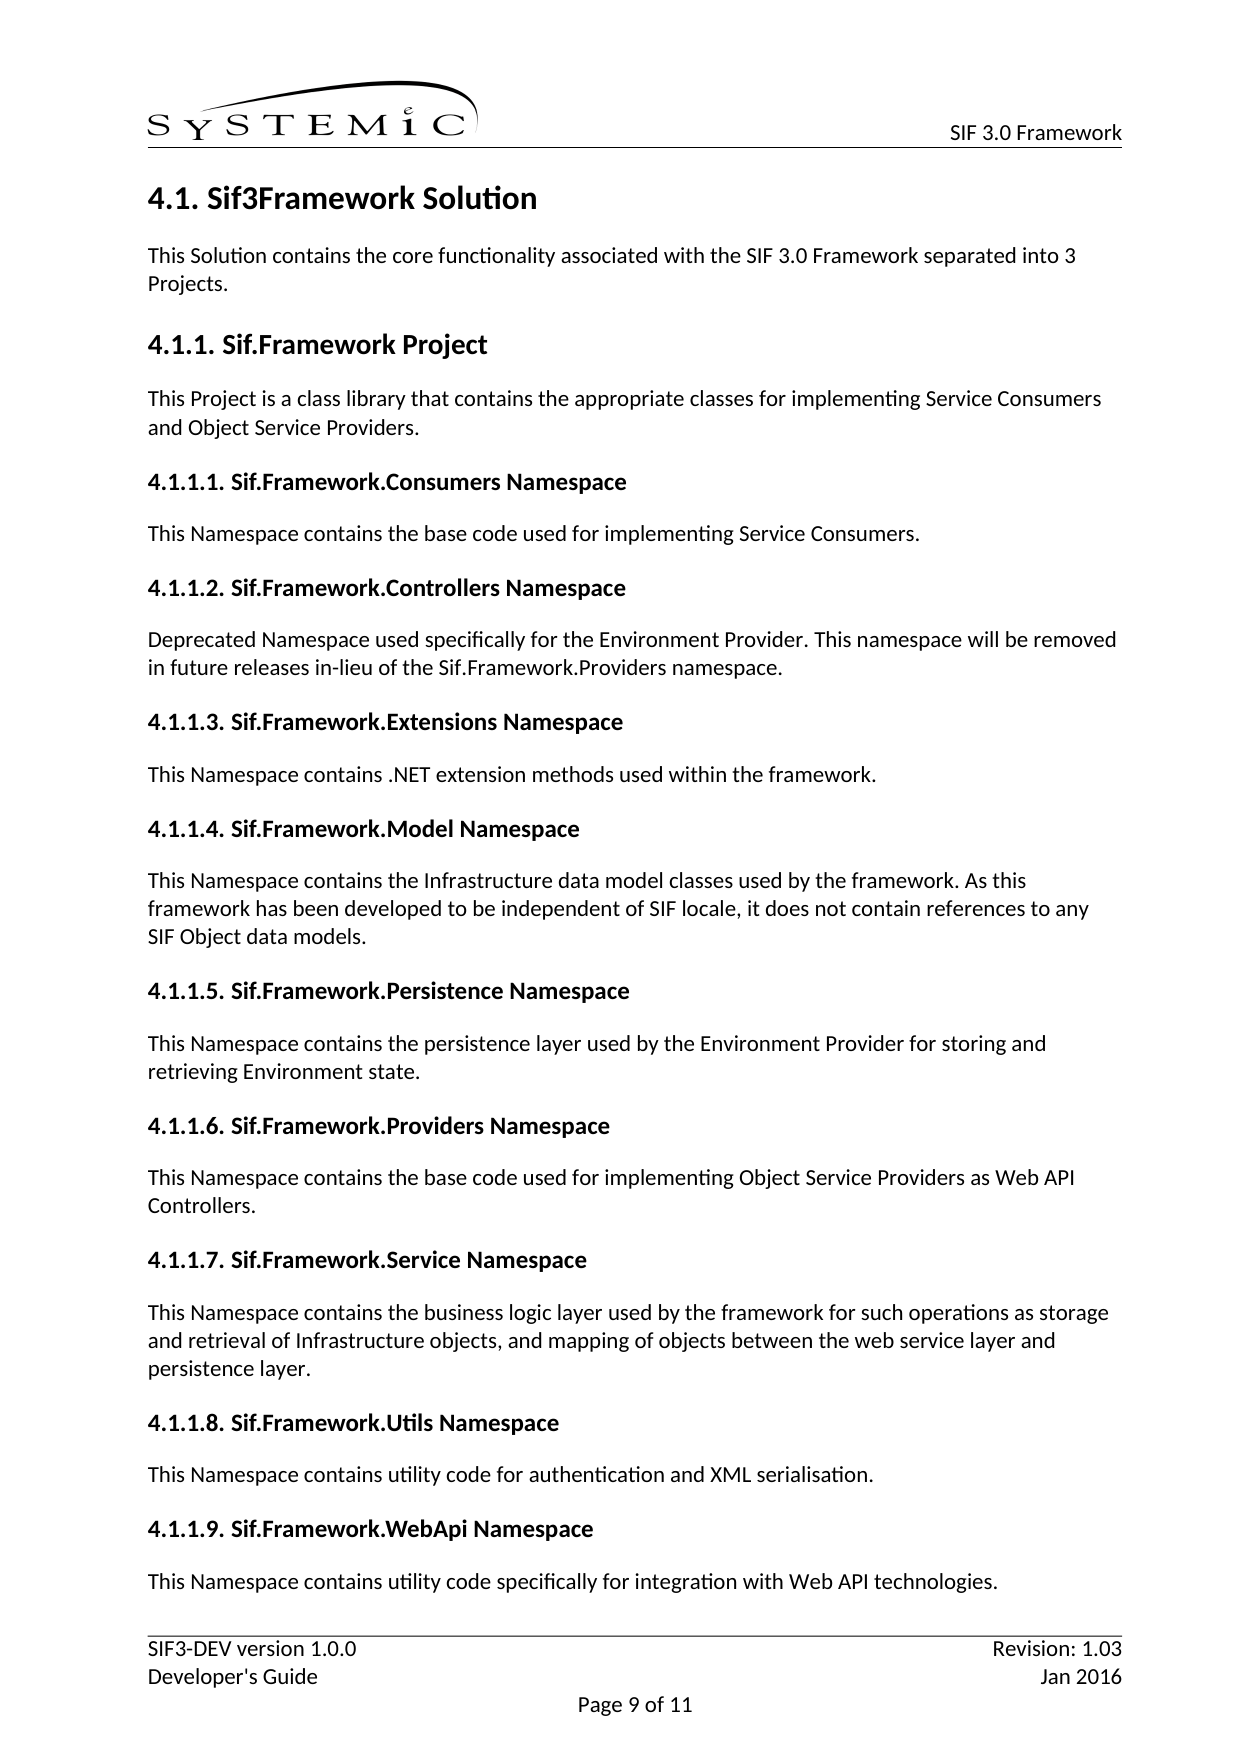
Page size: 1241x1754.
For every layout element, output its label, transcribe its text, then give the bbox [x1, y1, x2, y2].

subtitle Sif.Framework.Extensions Namespace [148, 707, 1122, 737]
subtitle Sif.Framework.WebApi Namespace [148, 1513, 1122, 1544]
subtitle Sif.Framework.Service Namespace [148, 1244, 1122, 1275]
subtitle Sif.Framework.Providers Namespace [148, 1110, 1122, 1141]
subtitle Sif.Framework.Controllers Namespace [148, 572, 1122, 603]
text This Solution contains the core functionality associated with the SIF 3.0 Framework separated into 3 Projects. [148, 241, 1122, 297]
subtitle Sif.Framework.Consumers Namespace [148, 466, 1122, 496]
text Deprecated Namespace used specifically for the Environment Provider. This namespace will be removed in future releases in-lieu of the Sif.Framework.Providers namespace. [148, 626, 1122, 682]
subtitle Sif.Framework.Persistence Namespace [148, 976, 1122, 1006]
text This Namespace contains the base code used for implementing Object Service Providers as Web API Controllers. [148, 1163, 1122, 1219]
subtitle Sif3Framework Solution [148, 177, 1122, 218]
text This Namespace contains .NET extension methods used within the framework. [148, 760, 1122, 788]
subtitle Sif.Framework Project [148, 326, 1122, 362]
text This Project is a class library that contains the appropriate classes for implementing Service Consumers and Object Service Providers. [148, 384, 1122, 441]
text This Namespace contains the Infrastructure data model classes used by the framework. As this framework has been developed to be independent of SIF locale, it does not contain references to any SIF Object data models. [148, 866, 1122, 951]
subtitle Sif.Framework.Utils Namespace [148, 1407, 1122, 1437]
text This Namespace contains the base code used for implementing Service Consumers. [148, 519, 1122, 547]
text This Namespace contains utility code for authentication and XML serialisation. [148, 1460, 1122, 1488]
picture [147, 80, 478, 140]
text This Namespace contains the persistence layer used by the Environment Provider for storing and retrieving Environment state. [148, 1029, 1122, 1085]
subtitle Sif.Framework.Model Namespace [148, 813, 1122, 843]
text This Namespace contains utility code specifically for integration with Web API technologies. [148, 1567, 1122, 1595]
text This Namespace contains the business logic layer used by the framework for such operations as storage and retrieval of Infrastructure objects, and mapping of objects between the web service layer and persistence layer. [148, 1298, 1122, 1382]
